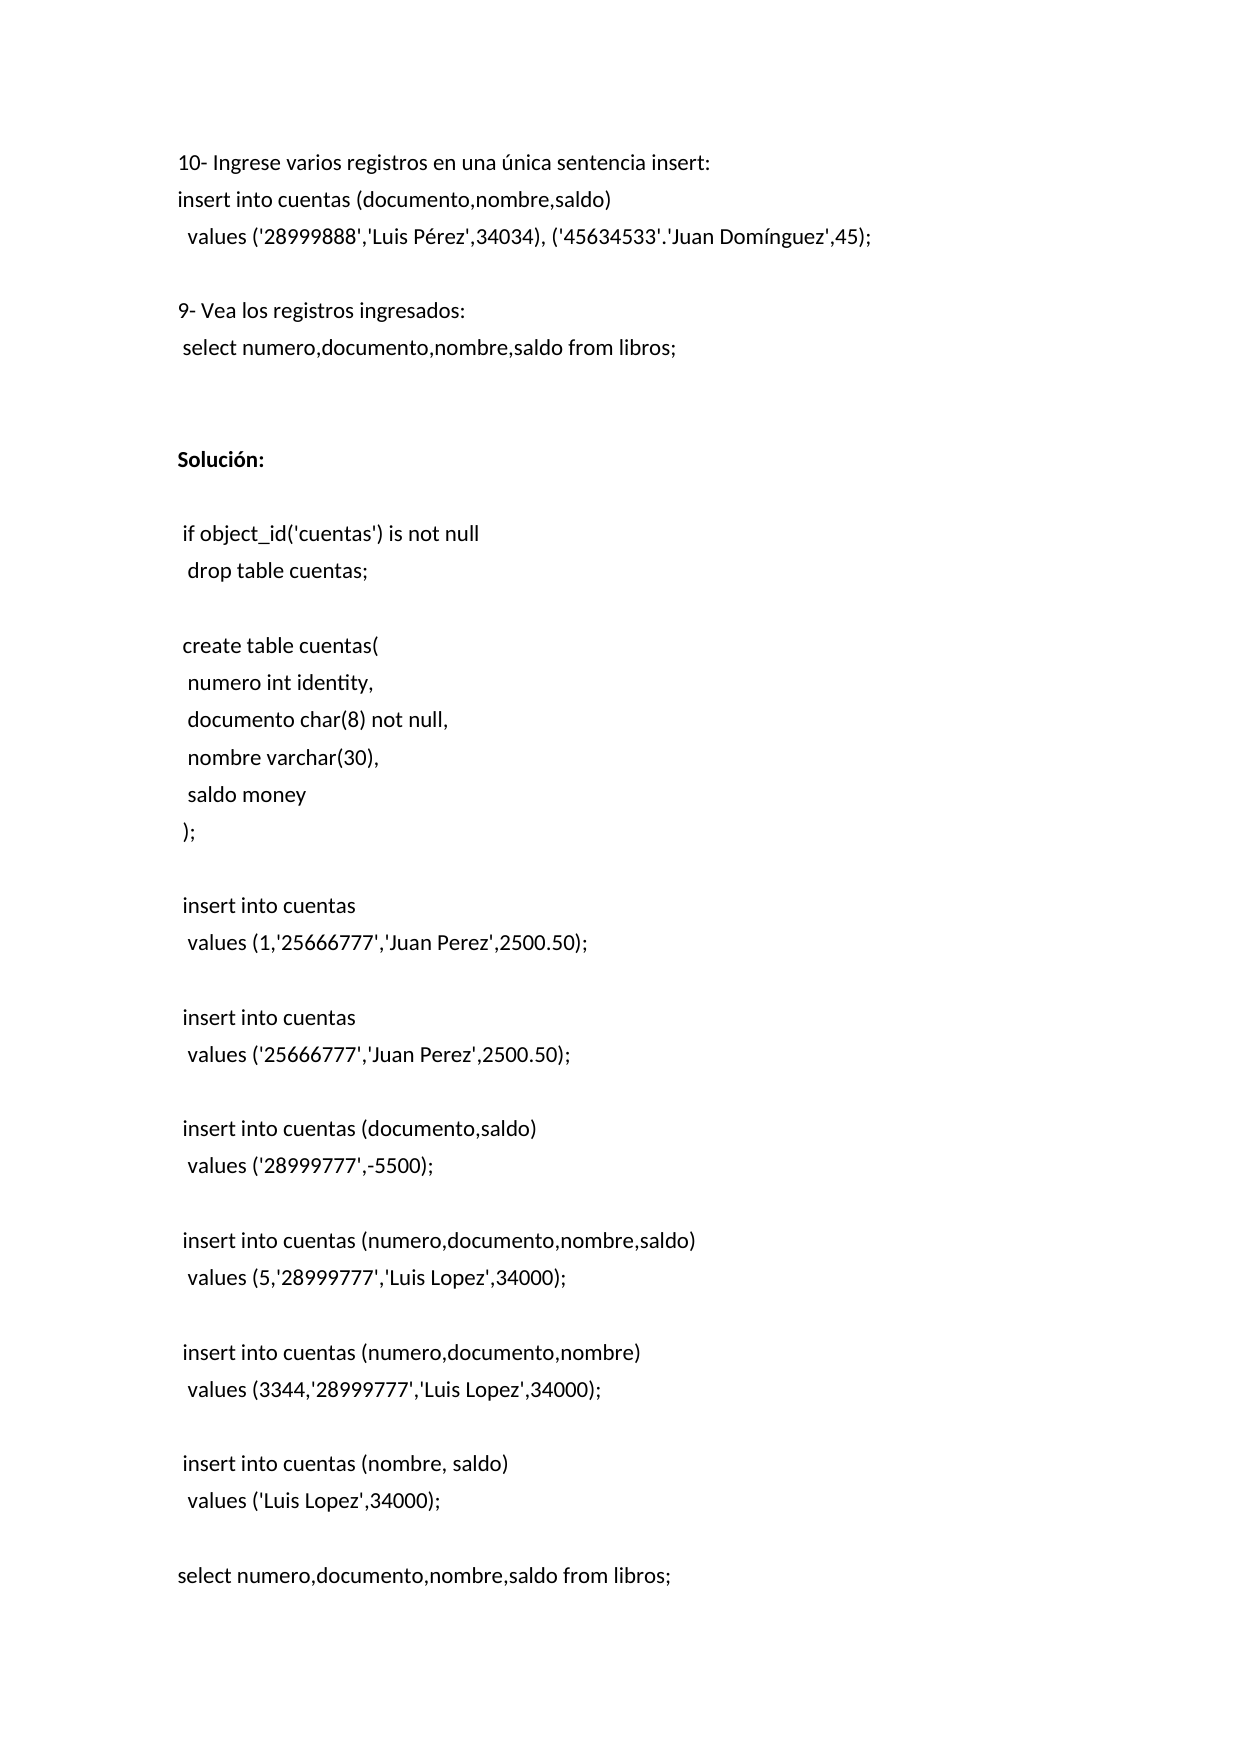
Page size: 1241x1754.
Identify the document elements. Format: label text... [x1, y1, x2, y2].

text 9- Vea los registros ingresados: [177, 296, 1063, 324]
text values (1,'25666777','Juan Perez',2500.50); [177, 928, 1063, 957]
text ); [177, 817, 1063, 845]
text insert into cuentas [177, 891, 1063, 919]
text if object_id('cuentas') is not null [177, 519, 1063, 547]
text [177, 1561, 1063, 1589]
text numero int identity, [177, 668, 1063, 696]
text values ('25666777','Juan Perez',2500.50); [177, 1040, 1063, 1068]
text values (3344,'28999777','Luis Lopez',34000); [177, 1375, 1063, 1403]
text values ('28999888','Luis Pérez',34034), ('45634533'.'Juan Domínguez',45); [177, 222, 1063, 250]
text select numero,documento,nombre,saldo from libros; [177, 333, 1063, 362]
text saldo money [177, 780, 1063, 808]
text insert into cuentas (documento,saldo) [177, 1114, 1063, 1142]
text values (5,'28999777','Luis Lopez',34000); [177, 1263, 1063, 1291]
text insert into cuentas (numero,documento,nombre) [177, 1338, 1063, 1366]
text insert into cuentas (documento,nombre,saldo) [177, 185, 1063, 213]
text Solución: [177, 445, 1063, 473]
text create table cuentas( [177, 631, 1063, 659]
text drop table cuentas; [177, 557, 1063, 585]
text values ('Luis Lopez',34000); [177, 1486, 1063, 1514]
text insert into cuentas (nombre, saldo) [177, 1449, 1063, 1477]
text documento char(8) not null, [177, 705, 1063, 733]
text 10- Ingrese varios registros en una única sentencia insert: [177, 148, 1063, 176]
text values ('28999777',-5500); [177, 1152, 1063, 1180]
text nombre varchar(30), [177, 743, 1063, 771]
text insert into cuentas (numero,documento,nombre,saldo) [177, 1226, 1063, 1254]
text insert into cuentas [177, 1003, 1063, 1031]
